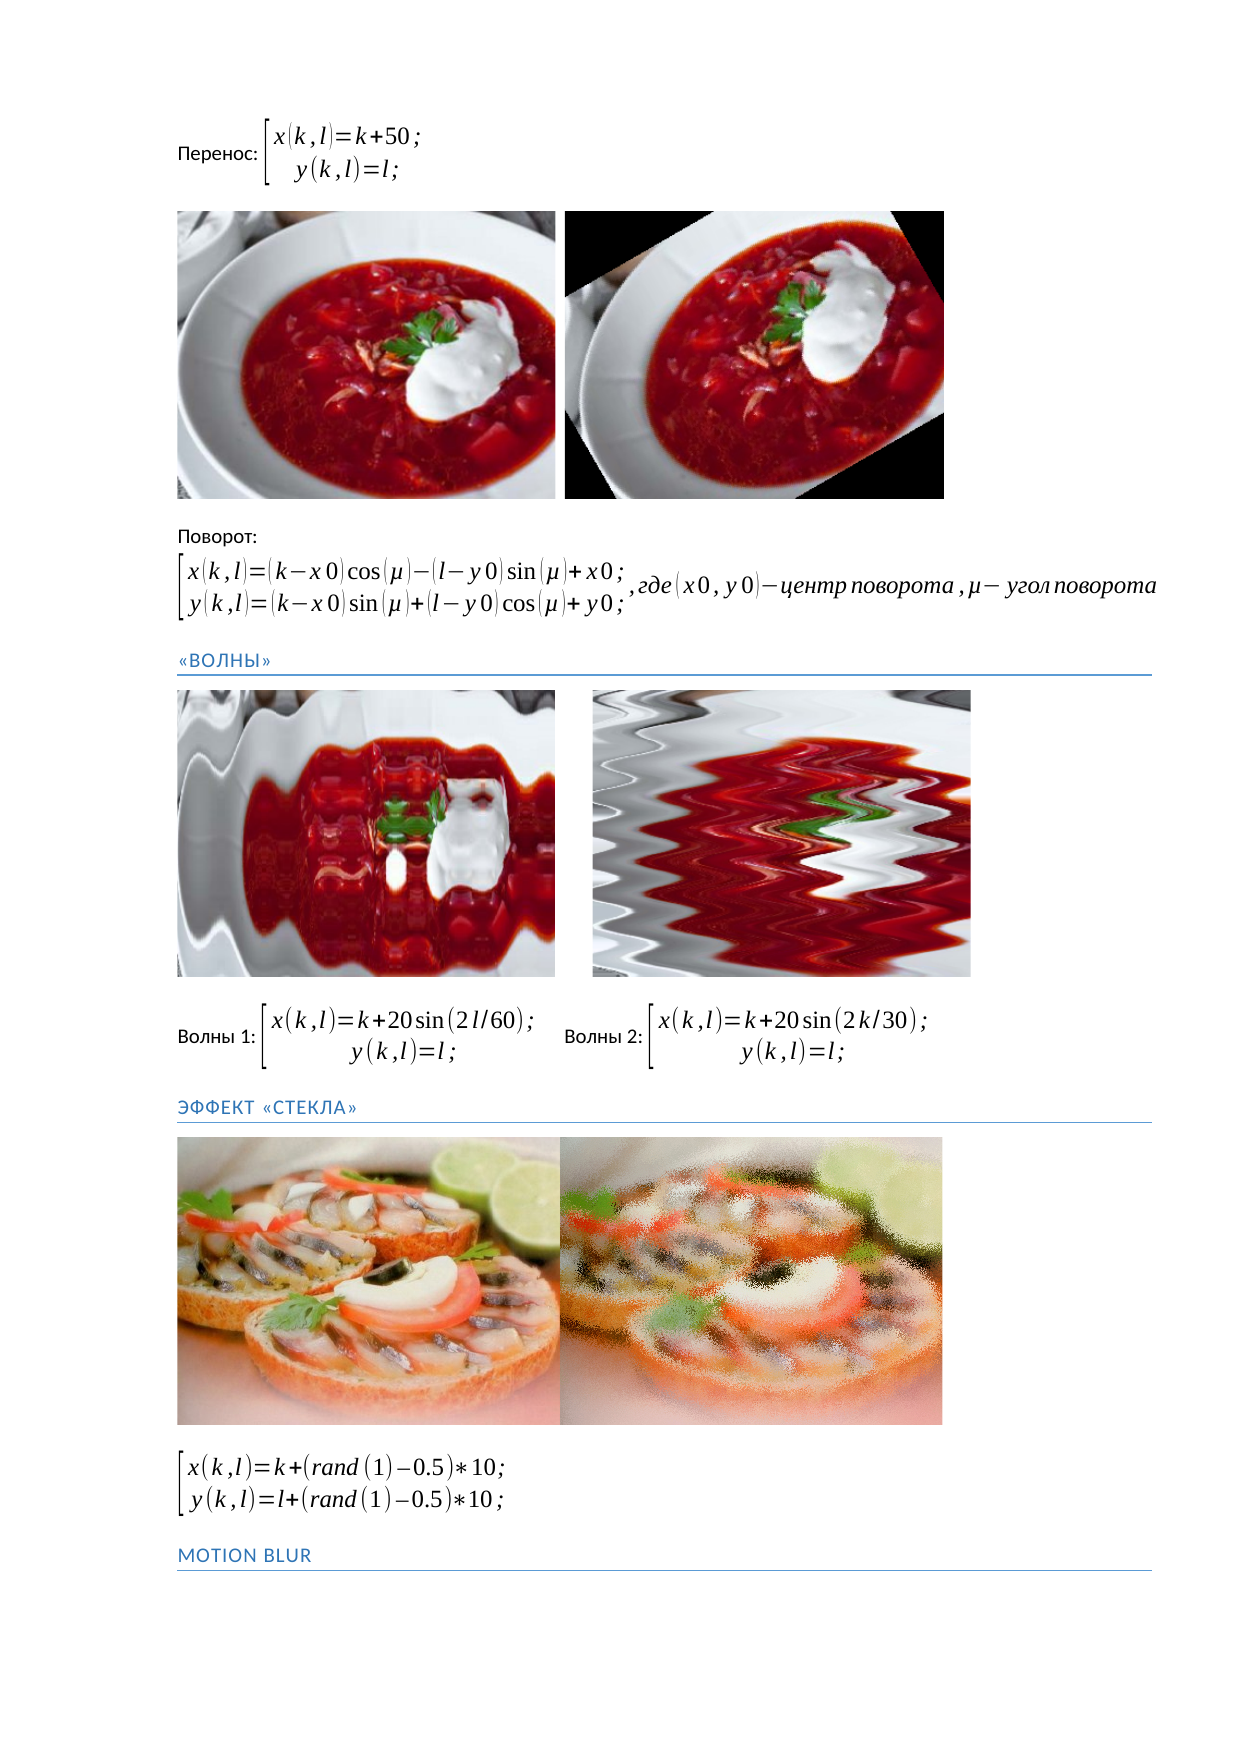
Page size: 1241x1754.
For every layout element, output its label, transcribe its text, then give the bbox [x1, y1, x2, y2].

subtitle «Волны» [177, 647, 1152, 674]
picture [592, 690, 971, 977]
subtitle Motion blur [177, 1542, 1152, 1570]
text Поворот: [177, 523, 1152, 622]
picture [177, 211, 556, 499]
subtitle Эффект «стекла» [177, 1094, 1152, 1122]
picture [564, 211, 944, 499]
picture [177, 1137, 943, 1425]
picture [177, 690, 555, 977]
text Волны 1: Волны 2: [177, 1002, 1152, 1070]
text Перенос: [177, 118, 1152, 187]
